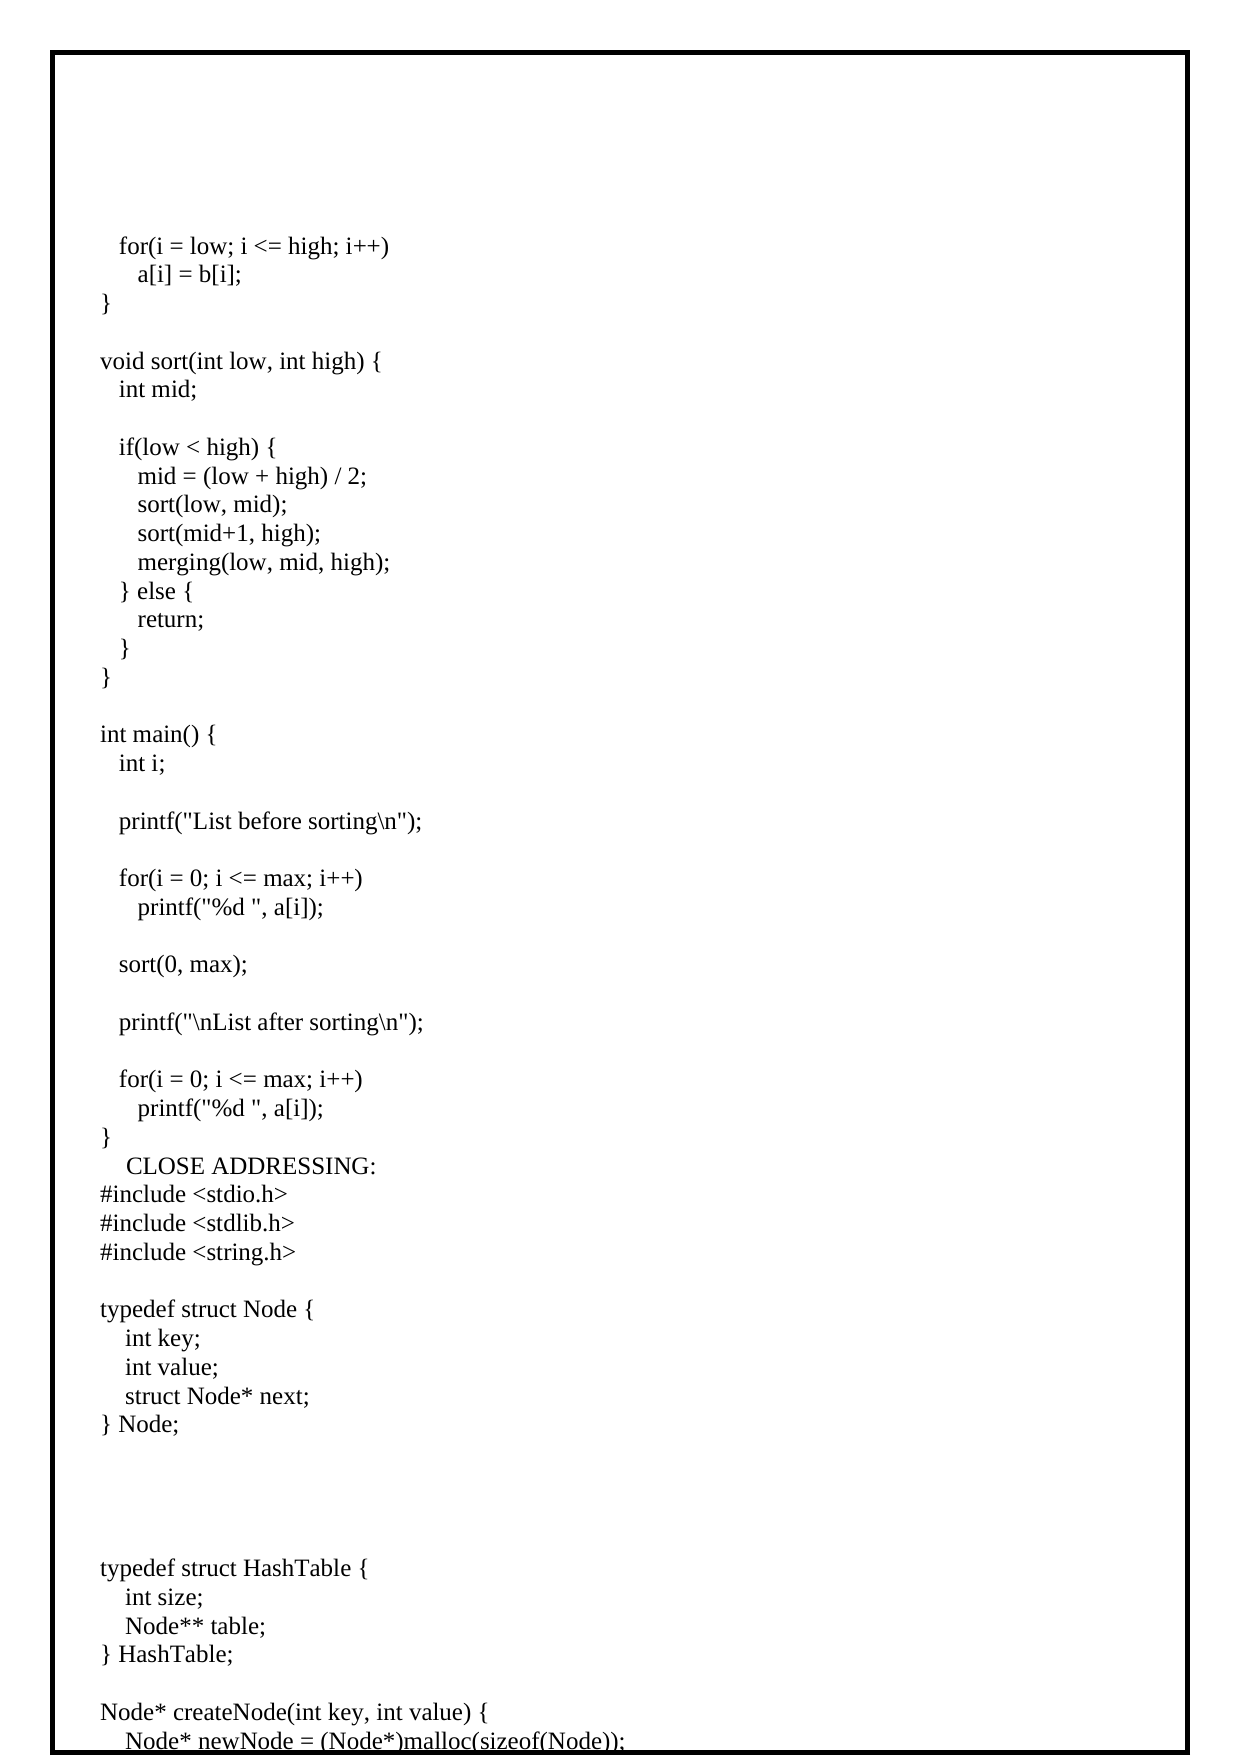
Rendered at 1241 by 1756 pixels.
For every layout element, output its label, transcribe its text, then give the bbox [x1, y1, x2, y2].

text printf("List before sorting\n"); [100, 806, 1115, 834]
text int main() { [100, 719, 1115, 748]
text sort(0, max); [100, 949, 1115, 978]
text } HashTable; [100, 1639, 1115, 1668]
text for(i = 0; i <= max; i++) [100, 1064, 1115, 1093]
text printf("\nList after sorting\n"); [100, 1007, 1115, 1036]
text } [100, 662, 1115, 691]
text #include <stdio.h> [100, 1179, 1115, 1208]
text #include <string.h> [100, 1237, 1115, 1266]
text int key; [100, 1323, 1115, 1352]
text mid = (low + high) / 2; [100, 461, 1115, 489]
text return; [100, 604, 1115, 633]
text sort(mid+1, high); [100, 518, 1115, 547]
text } else { [100, 576, 1115, 604]
text typedef struct HashTable { [100, 1553, 1115, 1582]
text int value; [100, 1352, 1115, 1381]
text int mid; [100, 374, 1115, 403]
text } Node; [100, 1409, 1115, 1438]
text merging(low, mid, high); [100, 547, 1115, 576]
text int i; [100, 748, 1115, 777]
text Node** table; [100, 1611, 1115, 1639]
text printf("%d ", a[i]); [100, 892, 1115, 921]
text for(i = low; i <= high; i++) [100, 231, 1115, 259]
text sort(low, mid); [100, 489, 1115, 518]
text for(i = 0; i <= max; i++) [100, 863, 1115, 892]
text CLOSE ADDRESSING: [126, 1151, 1115, 1179]
text printf("%d ", a[i]); [100, 1093, 1115, 1122]
text #include <stdlib.h> [100, 1208, 1115, 1237]
text } [100, 288, 1115, 317]
text if(low < high) { [100, 432, 1115, 461]
text struct Node* next; [100, 1381, 1115, 1409]
text Node* createNode(int key, int value) { [100, 1697, 1115, 1726]
text typedef struct Node { [100, 1294, 1115, 1323]
text } [100, 1122, 1115, 1151]
text a[i] = b[i]; [100, 259, 1115, 288]
text Node* newNode = (Node*)malloc(sizeof(Node)); [100, 1726, 1115, 1750]
text void sort(int low, int high) { [100, 346, 1115, 374]
text int size; [100, 1582, 1115, 1611]
text } [100, 633, 1115, 662]
